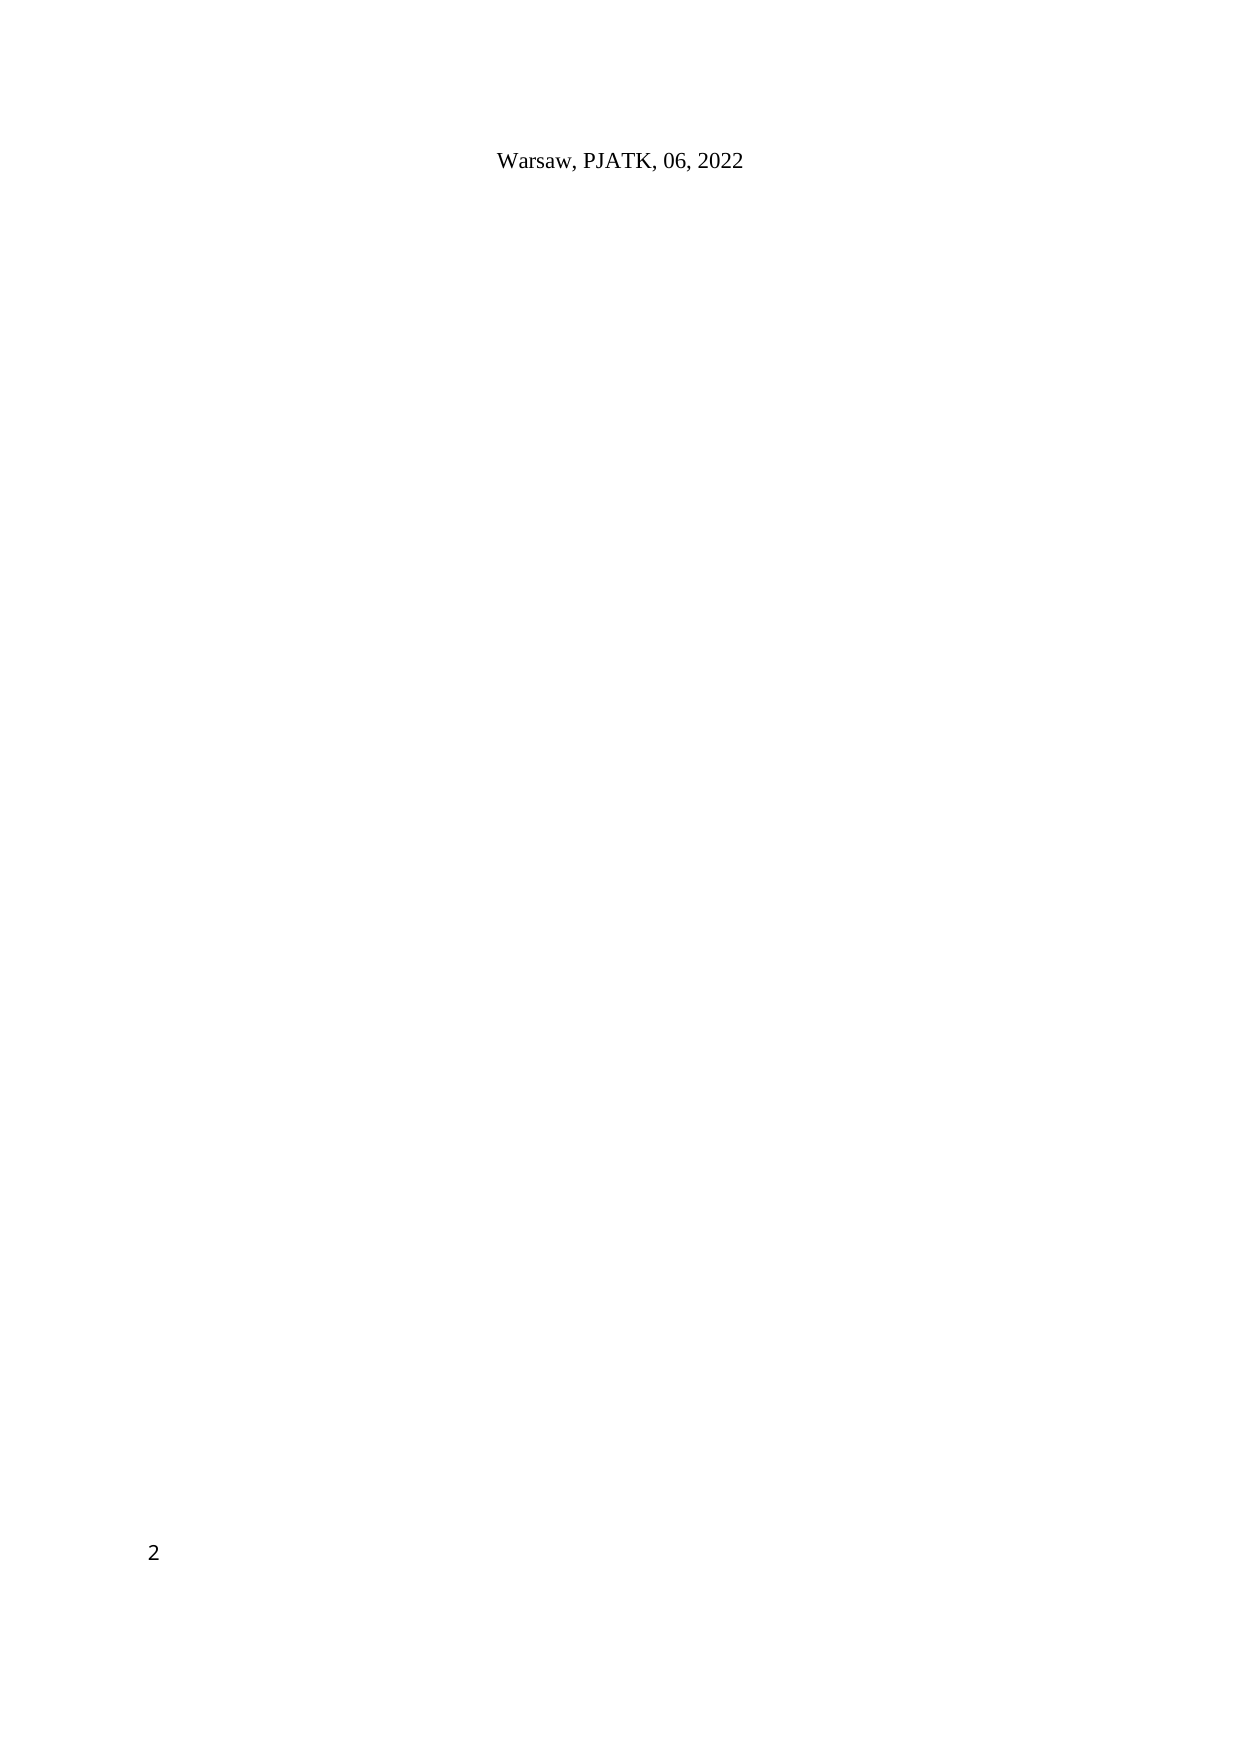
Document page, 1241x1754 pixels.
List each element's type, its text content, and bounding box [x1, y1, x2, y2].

text Warsaw, PJATK, 06, 2022 [148, 148, 1093, 174]
